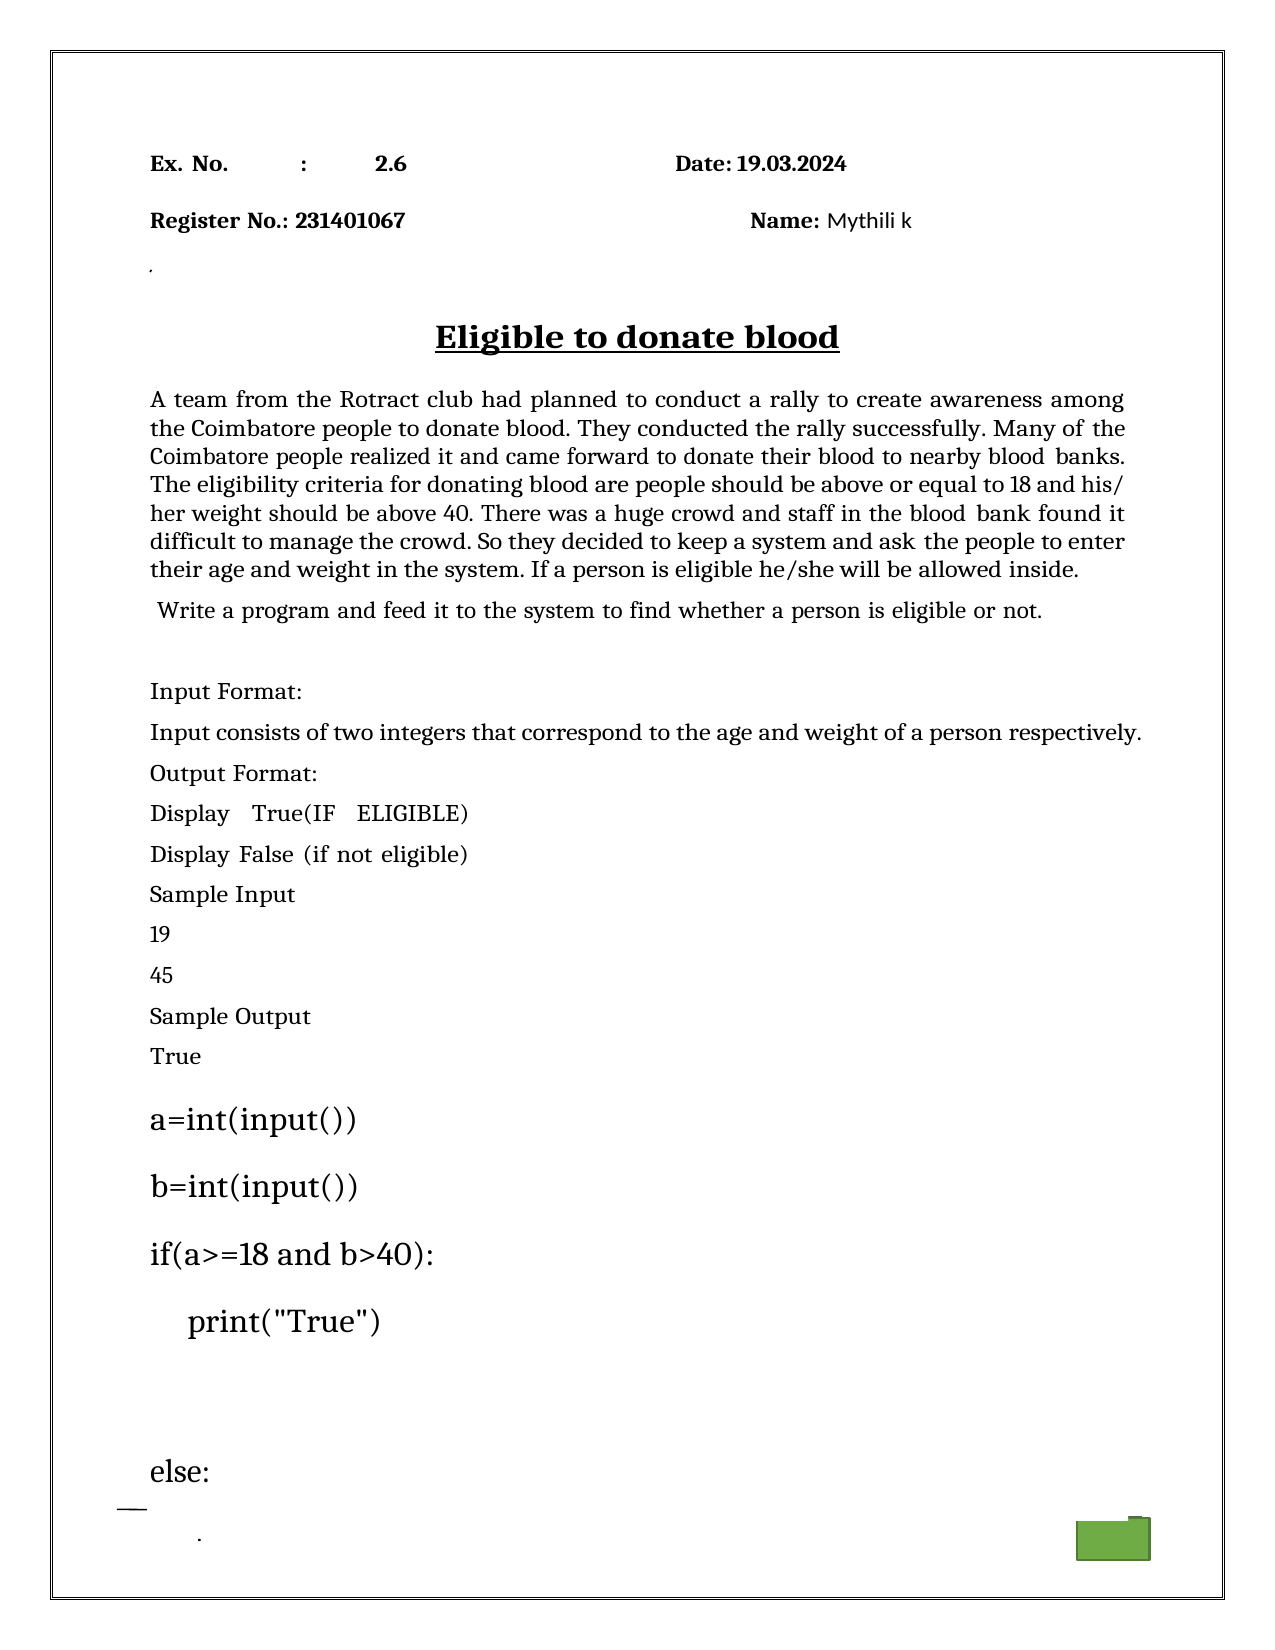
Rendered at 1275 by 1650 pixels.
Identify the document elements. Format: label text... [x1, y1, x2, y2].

text print("True") [187, 1302, 1162, 1341]
text Ex. No. : 2.6 Date: 19.03.2024 [150, 151, 1162, 177]
text 45 [150, 962, 1162, 989]
text Register No.: 231401067 Name: Mythili k [150, 206, 1162, 234]
text 19 [150, 921, 1162, 948]
text A team from the Rotract club had planned to conduct a rally to create awareness among the Coimbatore people to donate blood. They conducted the rally successfully. Many of the Coimbatore people realized it and came forward to donate their blood to nearby blood banks. The eligibility criteria for donating blood are people should be above or equal to 18 and his/ her weight should be above 40. There was a huge crowd and staff in the blood bank found it difficult to manage the crowd. So they decided to keep a system and ask the people to enter their age and weight in the system. If a person is eligible he/she will be allowed inside. [150, 386, 1125, 584]
subtitle a=int(input()) b=int(input()) if(a>=18 and b>40): [150, 1100, 452, 1273]
subtitle Eligible to donate blood [312, 319, 962, 357]
text Write a program and feed it to the system to find whether a person is eligible or not. [157, 597, 1162, 624]
text Output Format: [150, 759, 1162, 787]
text Display True(IF ELIGIBLE) Display False (if not eligible) Sample Input [150, 800, 469, 908]
text Input consists of two integers that correspond to the age and weight of a person respectively. [150, 719, 1162, 746]
text Sample Output True [150, 1002, 338, 1071]
text Input Format: [150, 678, 1162, 706]
